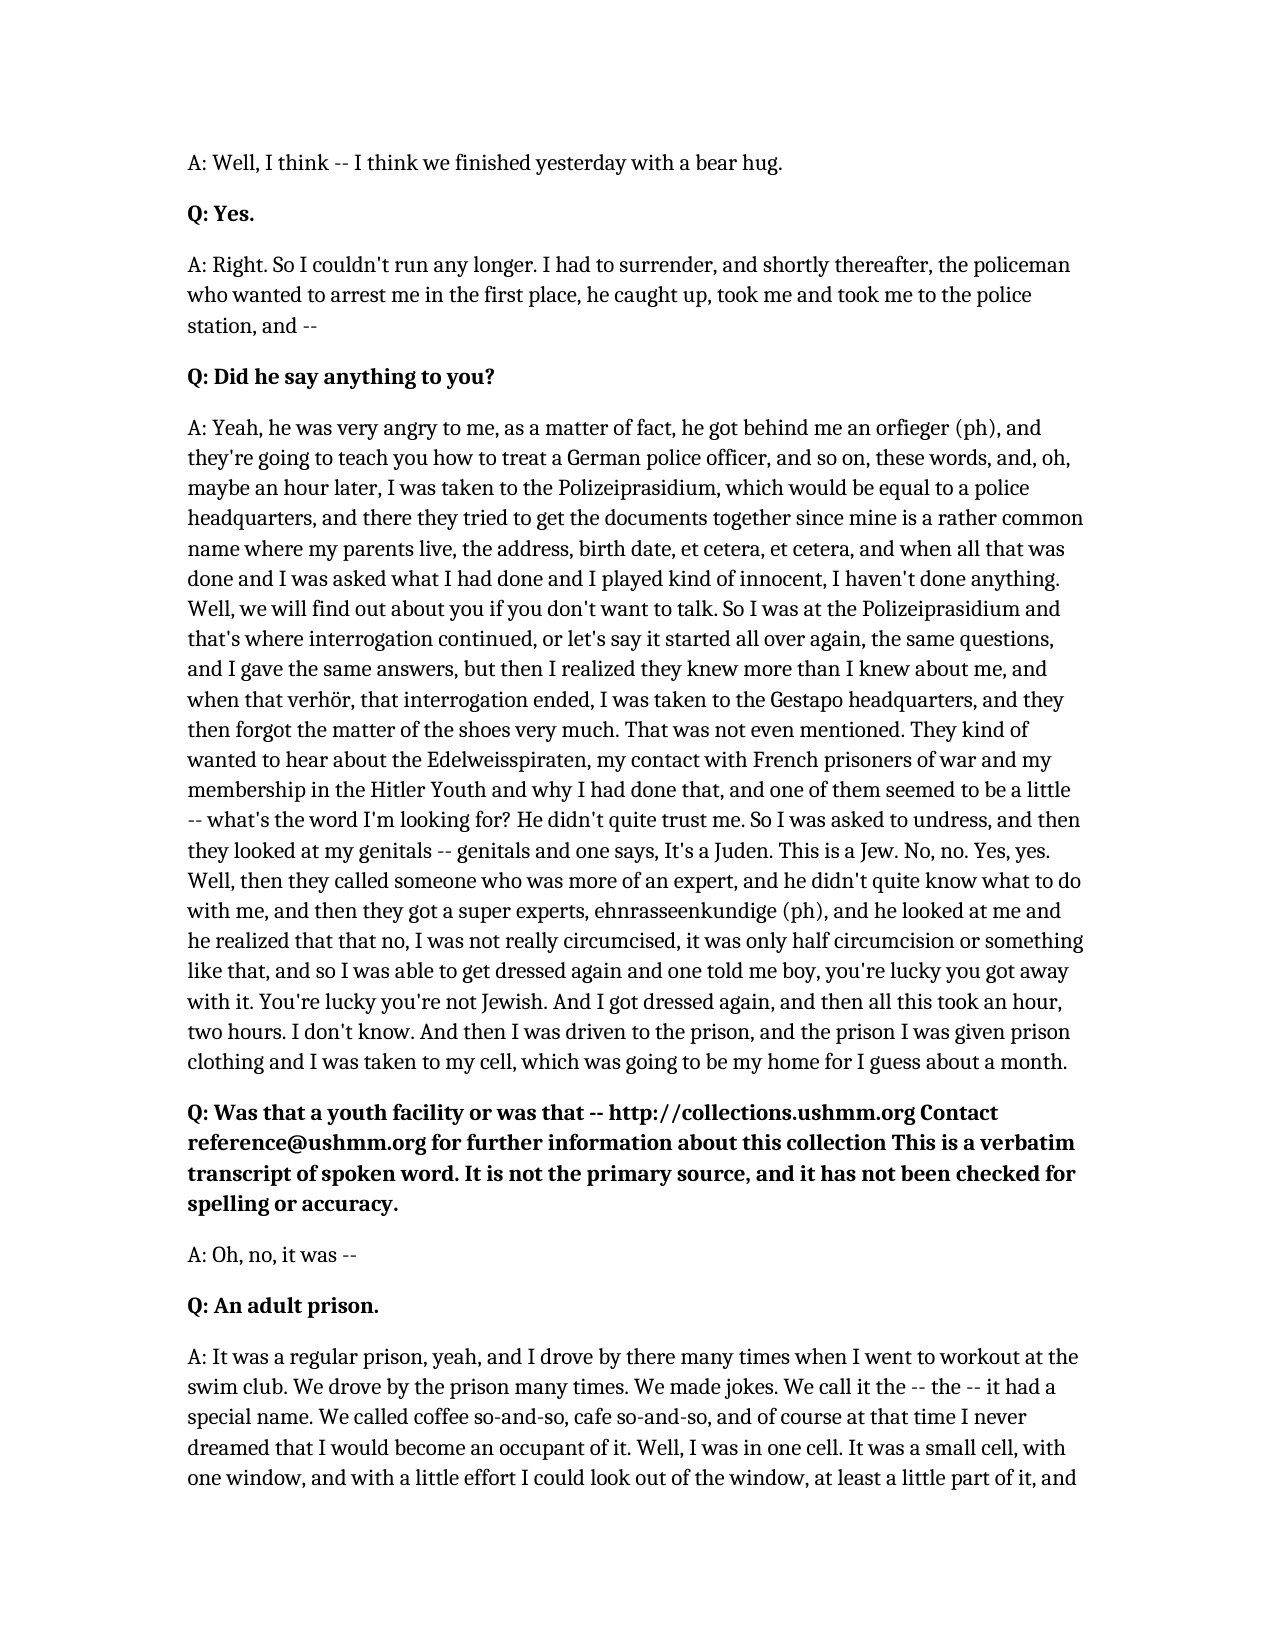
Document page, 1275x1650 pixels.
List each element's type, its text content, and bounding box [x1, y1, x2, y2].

text A: Well, I think -- I think we finished yesterday with a bear hug. [187, 150, 1087, 176]
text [187, 1344, 1087, 1491]
text A: Right. So I couldn't run any longer. I had to surrender, and shortly thereafter, the policeman who wanted to arrest me in the first place, he caught up, took me and took me to the police station, and -- [187, 252, 1087, 339]
text A: Oh, no, it was -- [187, 1242, 1087, 1268]
text Q: Was that a youth facility or was that -- http://collections.ushmm.org Contact reference@ushmm.org for further information about this collection This is a verbatim transcript of spoken word. It is not the primary source, and it has not been checked for spelling or accuracy. [187, 1100, 1087, 1217]
text A: Yeah, he was very angry to me, as a matter of fact, he got behind me an orfieger (ph), and they're going to teach you how to treat a German police officer, and so on, these words, and, oh, maybe an hour later, I was taken to the Polizeiprasidium, which would be equal to a police headquarters, and there they tried to get the documents together since mine is a rather common name where my parents live, the address, birth date, et cetera, et cetera, and when all that was done and I was asked what I had done and I played kind of innocent, I haven't done anything. Well, we will find out about you if you don't want to talk. So I was at the Polizeiprasidium and that's where interrogation continued, or let's say it started all over again, the same questions, and I gave the same answers, but then I realized they knew more than I knew about me, and when that verhör, that interrogation ended, I was taken to the Gestapo headquarters, and they then forgot the matter of the shoes very much. That was not even mentioned. They kind of wanted to hear about the Edelweisspiraten, my contact with French prisoners of war and my membership in the Hitler Youth and why I had done that, and one of them seemed to be a little -- what's the word I'm looking for? He didn't quite trust me. So I was asked to undress, and then they looked at my genitals -- genitals and one says, It's a Juden. This is a Jew. No, no. Yes, yes. Well, then they called someone who was more of an expert, and he didn't quite know what to do with me, and then they got a super experts, ehnrasseenkundige (ph), and he looked at me and he realized that that no, I was not really circumcised, it was only half circumcision or something like that, and so I was able to get dressed again and one told me boy, you're lucky you got away with it. You're lucky you're not Jewish. And I got dressed again, and then all this took an hour, two hours. I don't know. And then I was driven to the prison, and the prison I was given prison clothing and I was taken to my cell, which was going to be my home for I guess about a month. [187, 414, 1087, 1075]
text Q: Yes. [187, 201, 1087, 227]
text Q: Did he say anything to you? [187, 363, 1087, 390]
text Q: An adult prison. [187, 1293, 1087, 1319]
